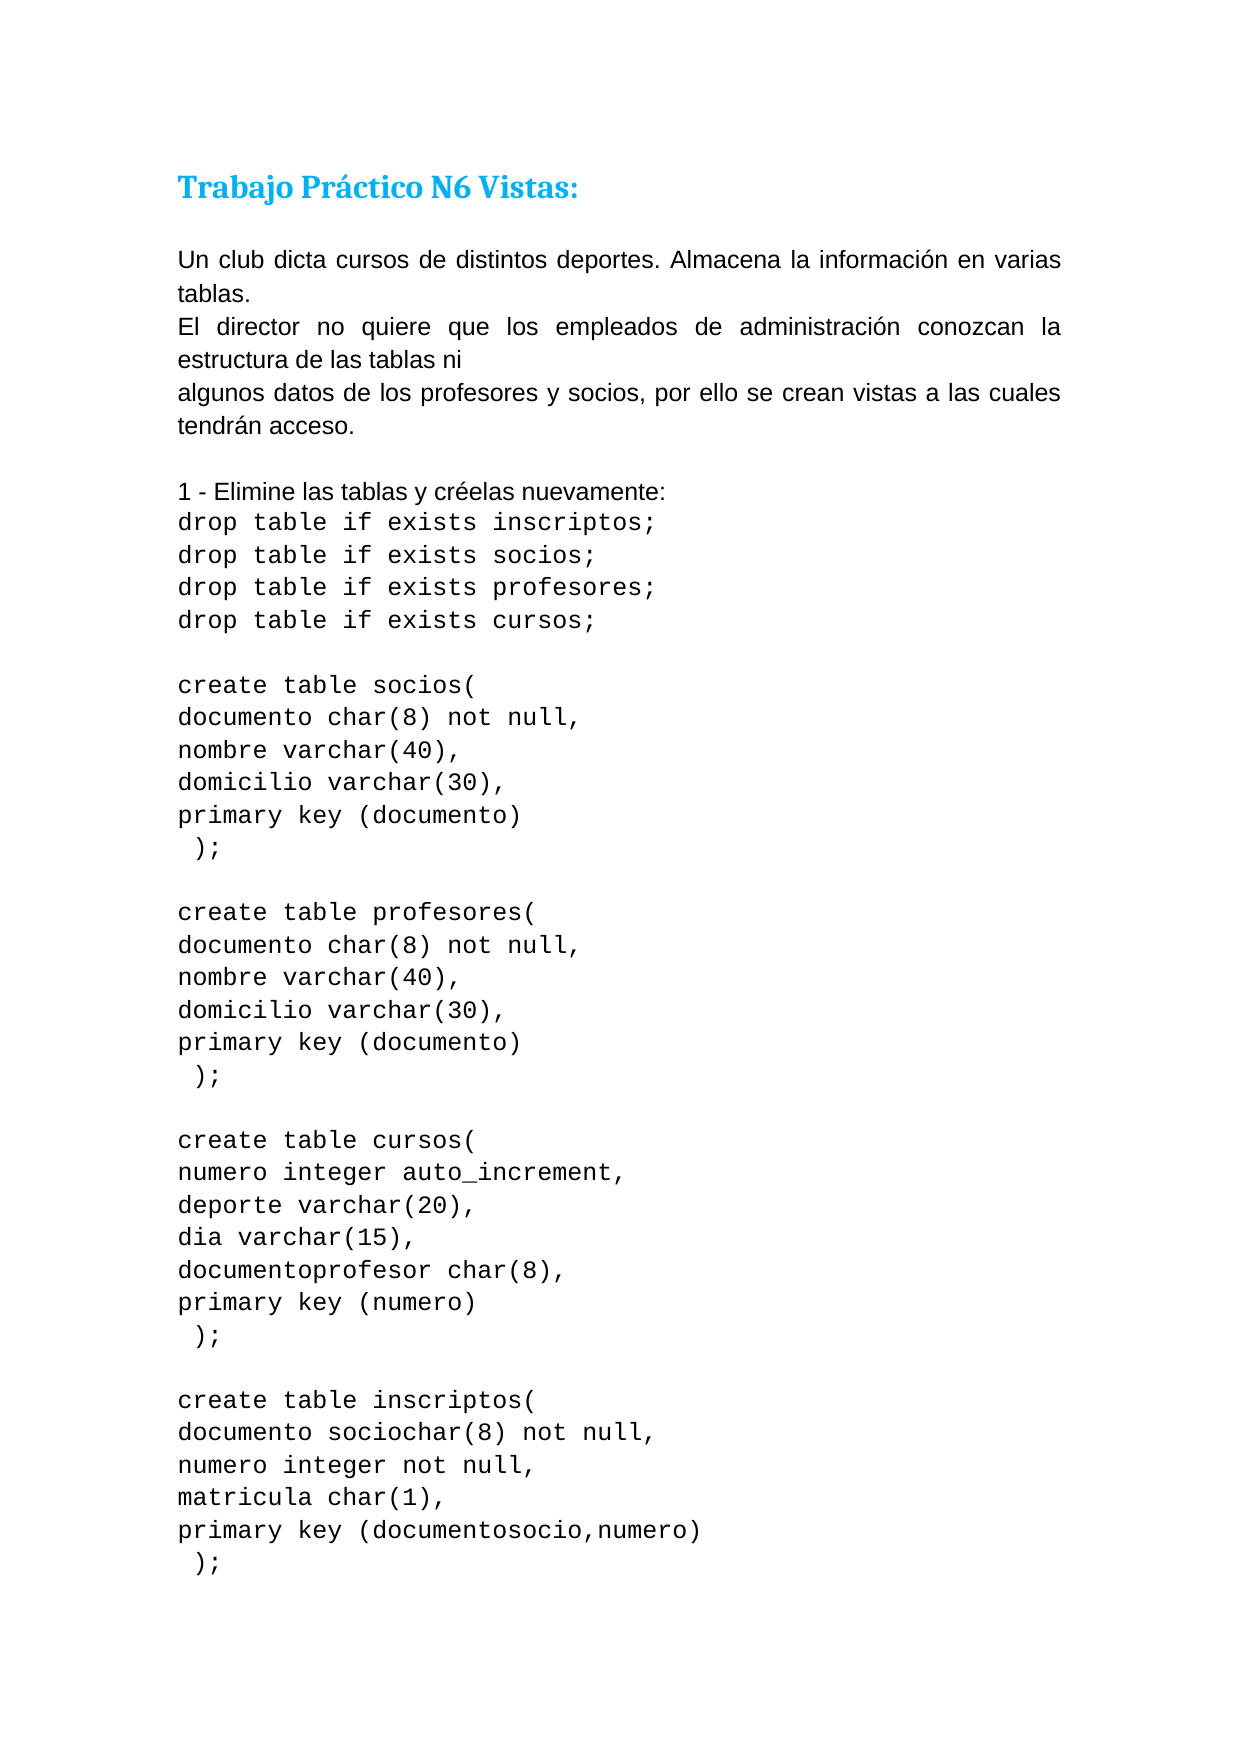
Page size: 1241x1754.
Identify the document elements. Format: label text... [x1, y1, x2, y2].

text create table cursos( [177, 1127, 1063, 1156]
text drop table if exists cursos; [177, 607, 1063, 636]
text numero integer not null, [177, 1452, 1063, 1481]
text drop table if exists inscriptos; [177, 510, 1063, 538]
text ); [177, 1062, 1063, 1091]
text documento char(8) not null, [177, 705, 1063, 733]
text drop table if exists profesores; [177, 575, 1063, 603]
text documento sociochar(8) not null, [177, 1420, 1063, 1448]
text ); [177, 1550, 1063, 1578]
text dia varchar(15), [177, 1225, 1063, 1253]
text primary key (documentosocio,numero) [177, 1517, 1063, 1546]
text create table socios( [177, 672, 1063, 701]
text nombre varchar(40), [177, 737, 1063, 766]
text domicilio varchar(30), [177, 770, 1063, 798]
text drop table if exists socios; [177, 542, 1063, 571]
text El director no quiere que los empleados de administración conozcan la estructura de las tablas ni [177, 312, 1063, 373]
text 1 - Elimine las tablas y créelas nuevamente: [177, 477, 1063, 505]
text matricula char(1), [177, 1485, 1063, 1513]
text ); [177, 1322, 1063, 1351]
text create table inscriptos( [177, 1387, 1063, 1416]
text algunos datos de los profesores y socios, por ello se crean vistas a las cuales tendrán acceso. [177, 378, 1063, 439]
text primary key (documento) [177, 1030, 1063, 1058]
text documentoprofesor char(8), [177, 1257, 1063, 1286]
text documento char(8) not null, [177, 932, 1063, 961]
text domicilio varchar(30), [177, 997, 1063, 1026]
text nombre varchar(40), [177, 965, 1063, 993]
text primary key (documento) [177, 802, 1063, 831]
subtitle Trabajo Práctico N6 Vistas: [177, 168, 1063, 207]
text ); [177, 835, 1063, 863]
text create table profesores( [177, 900, 1063, 928]
text numero integer auto_increment, [177, 1160, 1063, 1188]
text deporte varchar(20), [177, 1192, 1063, 1221]
text primary key (numero) [177, 1290, 1063, 1318]
text Un club dicta cursos de distintos deportes. Almacena la información en varias tablas. [177, 246, 1063, 307]
